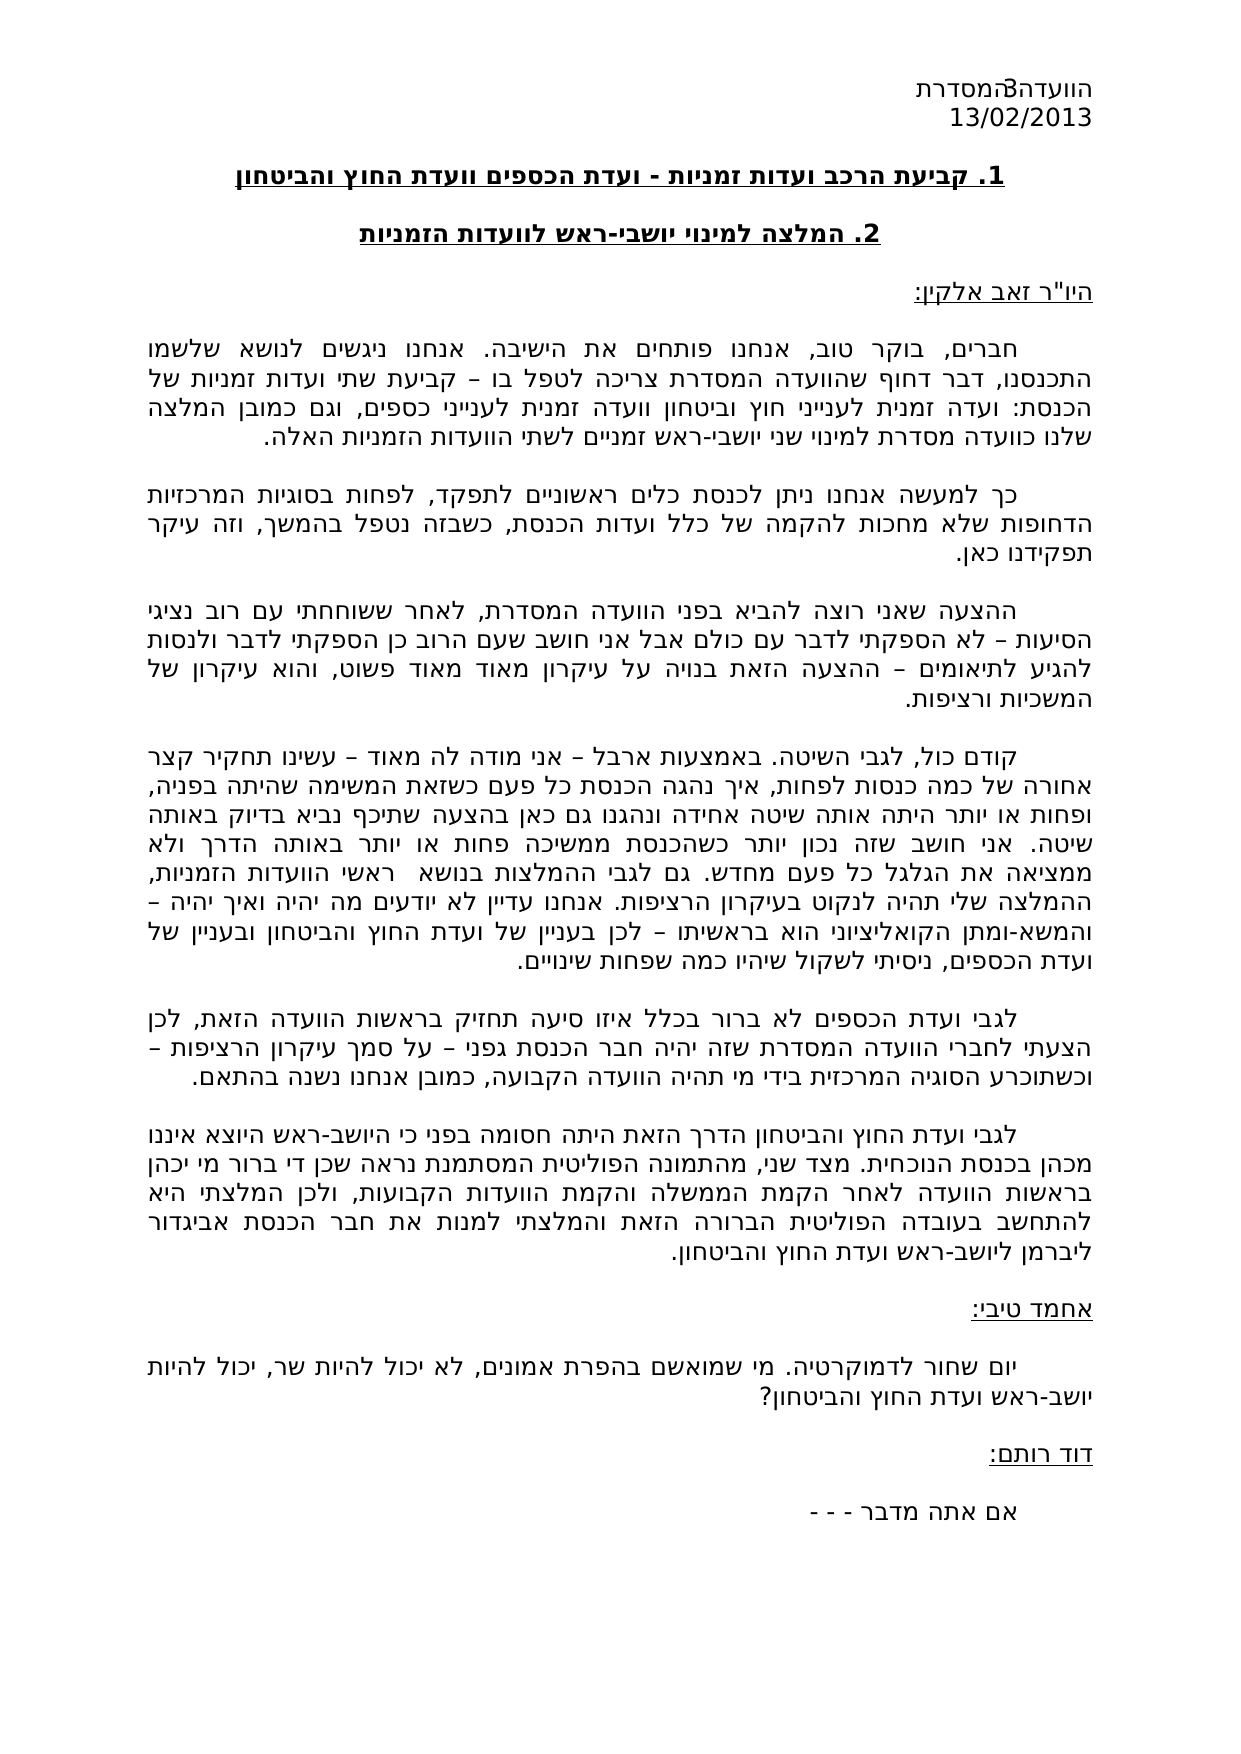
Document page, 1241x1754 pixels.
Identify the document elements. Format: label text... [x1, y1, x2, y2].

text אחמד טיבי: [147, 1295, 1093, 1324]
text יום שחור לדמוקרטיה. מי שמואשם בהפרת אמונים, לא יכול להיות שר, יכול להיות יושב-ראש ועדת החוץ והביטחון? [147, 1353, 1093, 1411]
text לגבי ועדת החוץ והביטחון הדרך הזאת היתה חסומה בפני כי היושב-ראש היוצא איננו מכהן בכנסת הנוכחית. מצד שני, מהתמונה הפוליטית המסתמנת נראה שכן די ברור מי יכהן בראשות הוועדה לאחר הקמת הממשלה והקמת הוועדות הקבועות, ולכן המלצתי היא להתחשב בעובדה הפוליטית הברורה הזאת והמלצתי למנות את חבר הכנסת אביגדור ליברמן ליושב-ראש ועדת החוץ והביטחון. [147, 1120, 1093, 1266]
text דוד רותם: [147, 1440, 1093, 1469]
text 2. המלצה למינוי יושבי-ראש לוועדות הזמניות [147, 219, 1093, 248]
text קודם כול, לגבי השיטה. באמצעות ארבל – אני מודה לה מאוד – עשינו תחקיר קצר אחורה של כמה כנסות לפחות, איך נהגה הכנסת כל פעם כשזאת המשימה שהיתה בפניה, ופחות או יותר היתה אותה שיטה אחידה ונהגנו גם כאן בהצעה שתיכף נביא בדיוק באותה שיטה. אני חושב שזה נכון יותר כשהכנסת ממשיכה פחות או יותר באותה הדרך ולא ממציאה את הגלגל כל פעם מחדש. גם לגבי ההמלצות בנושא ראשי הוועדות הזמניות, ההמלצה שלי תהיה לנקוט בעיקרון הרציפות. אנחנו עדיין לא יודעים מה יהיה ואיך יהיה – והמשא-ומתן הקואליציוני הוא בראשיתו – לכן בעניין של ועדת החוץ והביטחון ובעניין של ועדת הכספים, ניסיתי לשקול שיהיו כמה שפחות שינויים. [147, 742, 1093, 975]
text אם אתה מדבר - - - [147, 1498, 1093, 1527]
text היו"ר זאב אלקין: [147, 277, 1093, 306]
text 1. קביעת הרכב ועדות זמניות - ועדת הכספים וועדת החוץ והביטחון [147, 161, 1093, 190]
text חברים, בוקר טוב, אנחנו פותחים את הישיבה. אנחנו ניגשים לנושא שלשמו התכנסנו, דבר דחוף שהוועדה המסדרת צריכה לטפל בו – קביעת שתי ועדות זמניות של הכנסת: ועדה זמנית לענייני חוץ וביטחון וועדה זמנית לענייני כספים, וגם כמובן המלצה שלנו כוועדה מסדרת למינוי שני יושבי-ראש זמניים לשתי הוועדות הזמניות האלה. [147, 335, 1093, 451]
text לגבי ועדת הכספים לא ברור בכלל איזו סיעה תחזיק בראשות הוועדה הזאת, לכן הצעתי לחברי הוועדה המסדרת שזה יהיה חבר הכנסת גפני – על סמך עיקרון הרציפות – וכשתוכרע הסוגיה המרכזית בידי מי תהיה הוועדה הקבועה, כמובן אנחנו נשנה בהתאם. [147, 1004, 1093, 1091]
text כך למעשה אנחנו ניתן לכנסת כלים ראשוניים לתפקד, לפחות בסוגיות המרכזיות הדחופות שלא מחכות להקמה של כלל ועדות הכנסת, כשבזה נטפל בהמשך, וזה עיקר תפקידנו כאן. [147, 480, 1093, 568]
text ההצעה שאני רוצה להביא בפני הוועדה המסדרת, לאחר ששוחחתי עם רוב נציגי הסיעות – לא הספקתי לדבר עם כולם אבל אני חושב שעם הרוב כן הספקתי לדבר ולנסות להגיע לתיאומים – ההצעה הזאת בנויה על עיקרון מאוד מאוד פשוט, והוא עיקרון של המשכיות ורציפות. [147, 596, 1093, 713]
